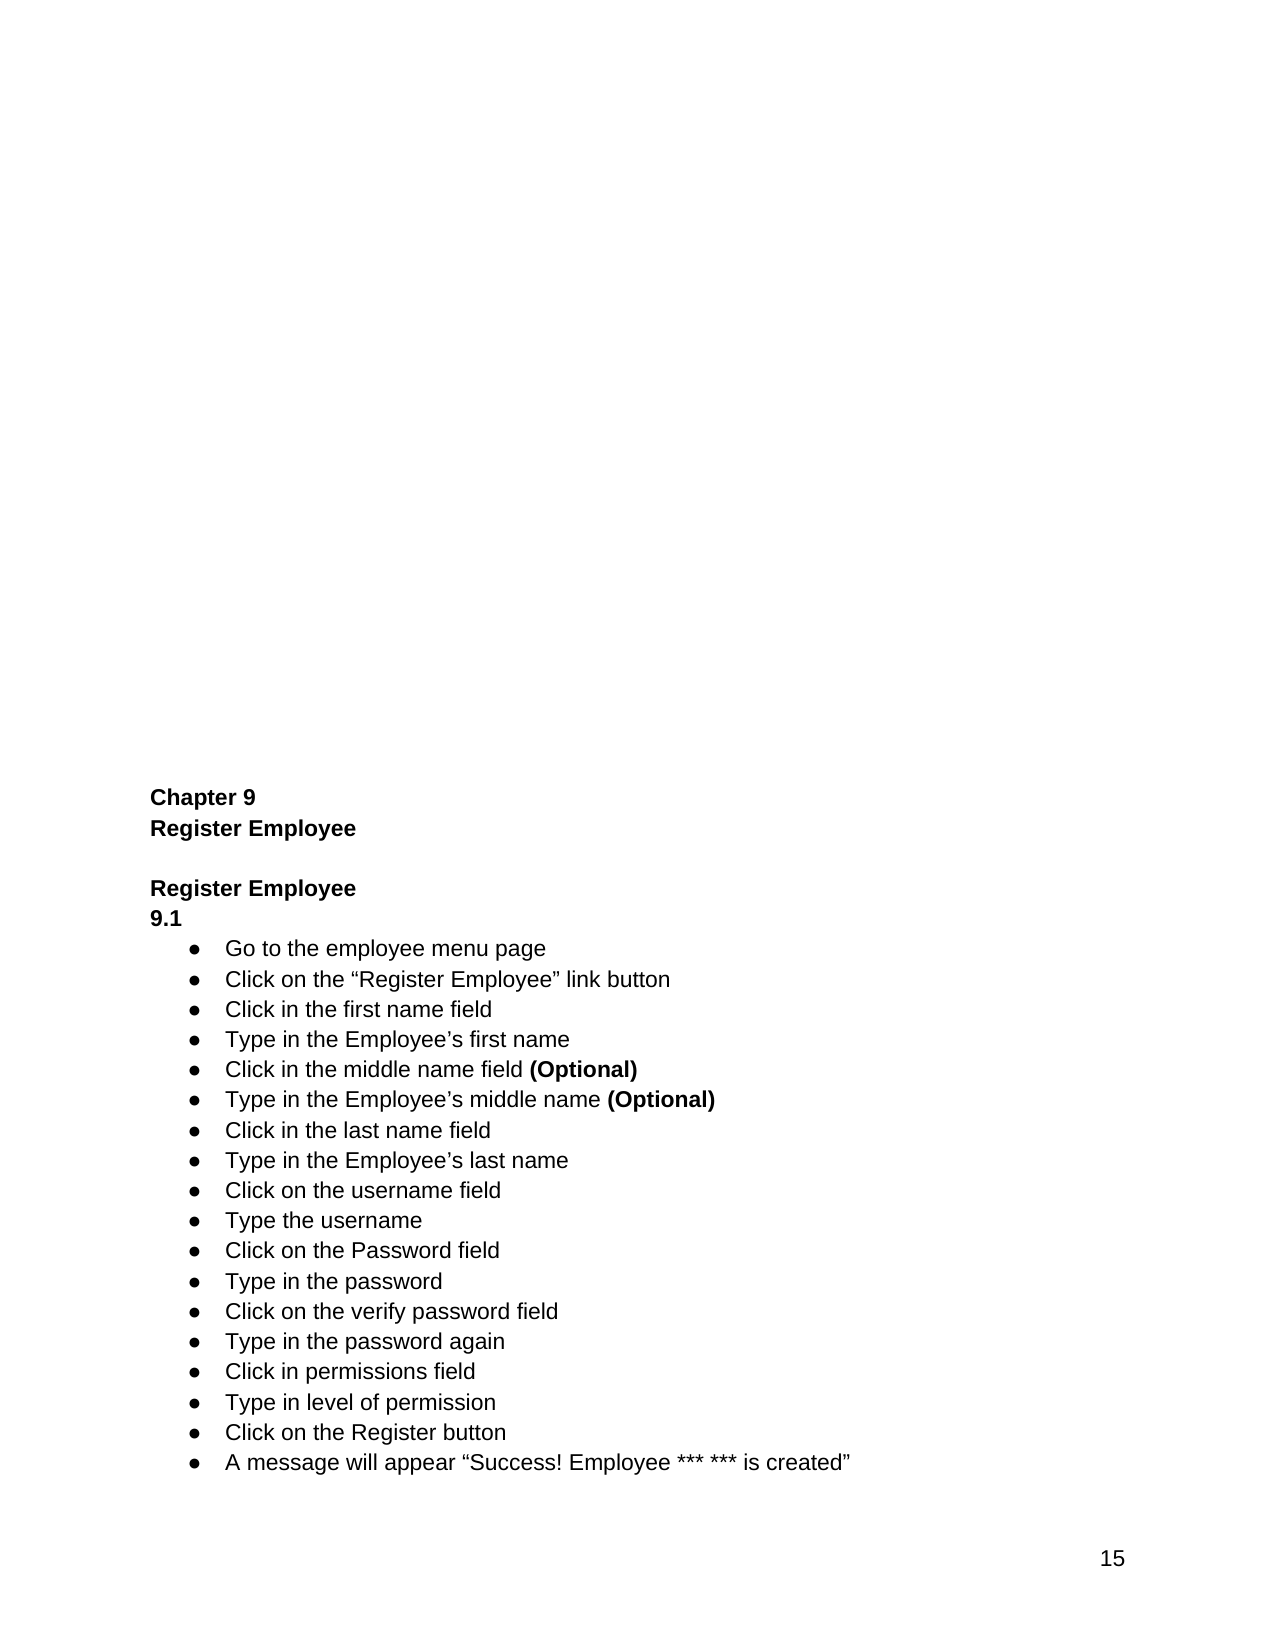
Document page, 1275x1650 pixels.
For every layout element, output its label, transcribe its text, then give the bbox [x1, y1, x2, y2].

list Type the username [187, 1207, 1125, 1234]
list Type in level of permission [187, 1388, 1125, 1415]
list Type in the password [187, 1268, 1125, 1294]
text Register Employee [150, 875, 1125, 901]
list Type in the password again [187, 1328, 1125, 1354]
list Type in the Employee’s first name [187, 1026, 1125, 1052]
text Register Employee [150, 814, 1125, 841]
list Click in the last name field [187, 1117, 1125, 1143]
list Click in the middle name field (Optional) [187, 1056, 1125, 1083]
list Click on the username field [187, 1177, 1125, 1203]
text Chapter 9 [150, 784, 1125, 811]
list Click on the Password field [187, 1237, 1125, 1264]
list Go to the employee menu page [187, 935, 1125, 962]
list Click in permissions field [187, 1358, 1125, 1385]
list Type in the Employee’s last name [187, 1147, 1125, 1173]
list Click on the verify password field [187, 1298, 1125, 1324]
list Click on the “Register Employee” link button [187, 966, 1125, 992]
list Click on the Register button [187, 1419, 1125, 1445]
list Type in the Employee’s middle name (Optional) [187, 1086, 1125, 1113]
list Click in the first name field [187, 996, 1125, 1022]
list A message will appear “Success! Employee *** *** is created” [187, 1449, 1125, 1475]
text 9.1 [150, 905, 1125, 932]
